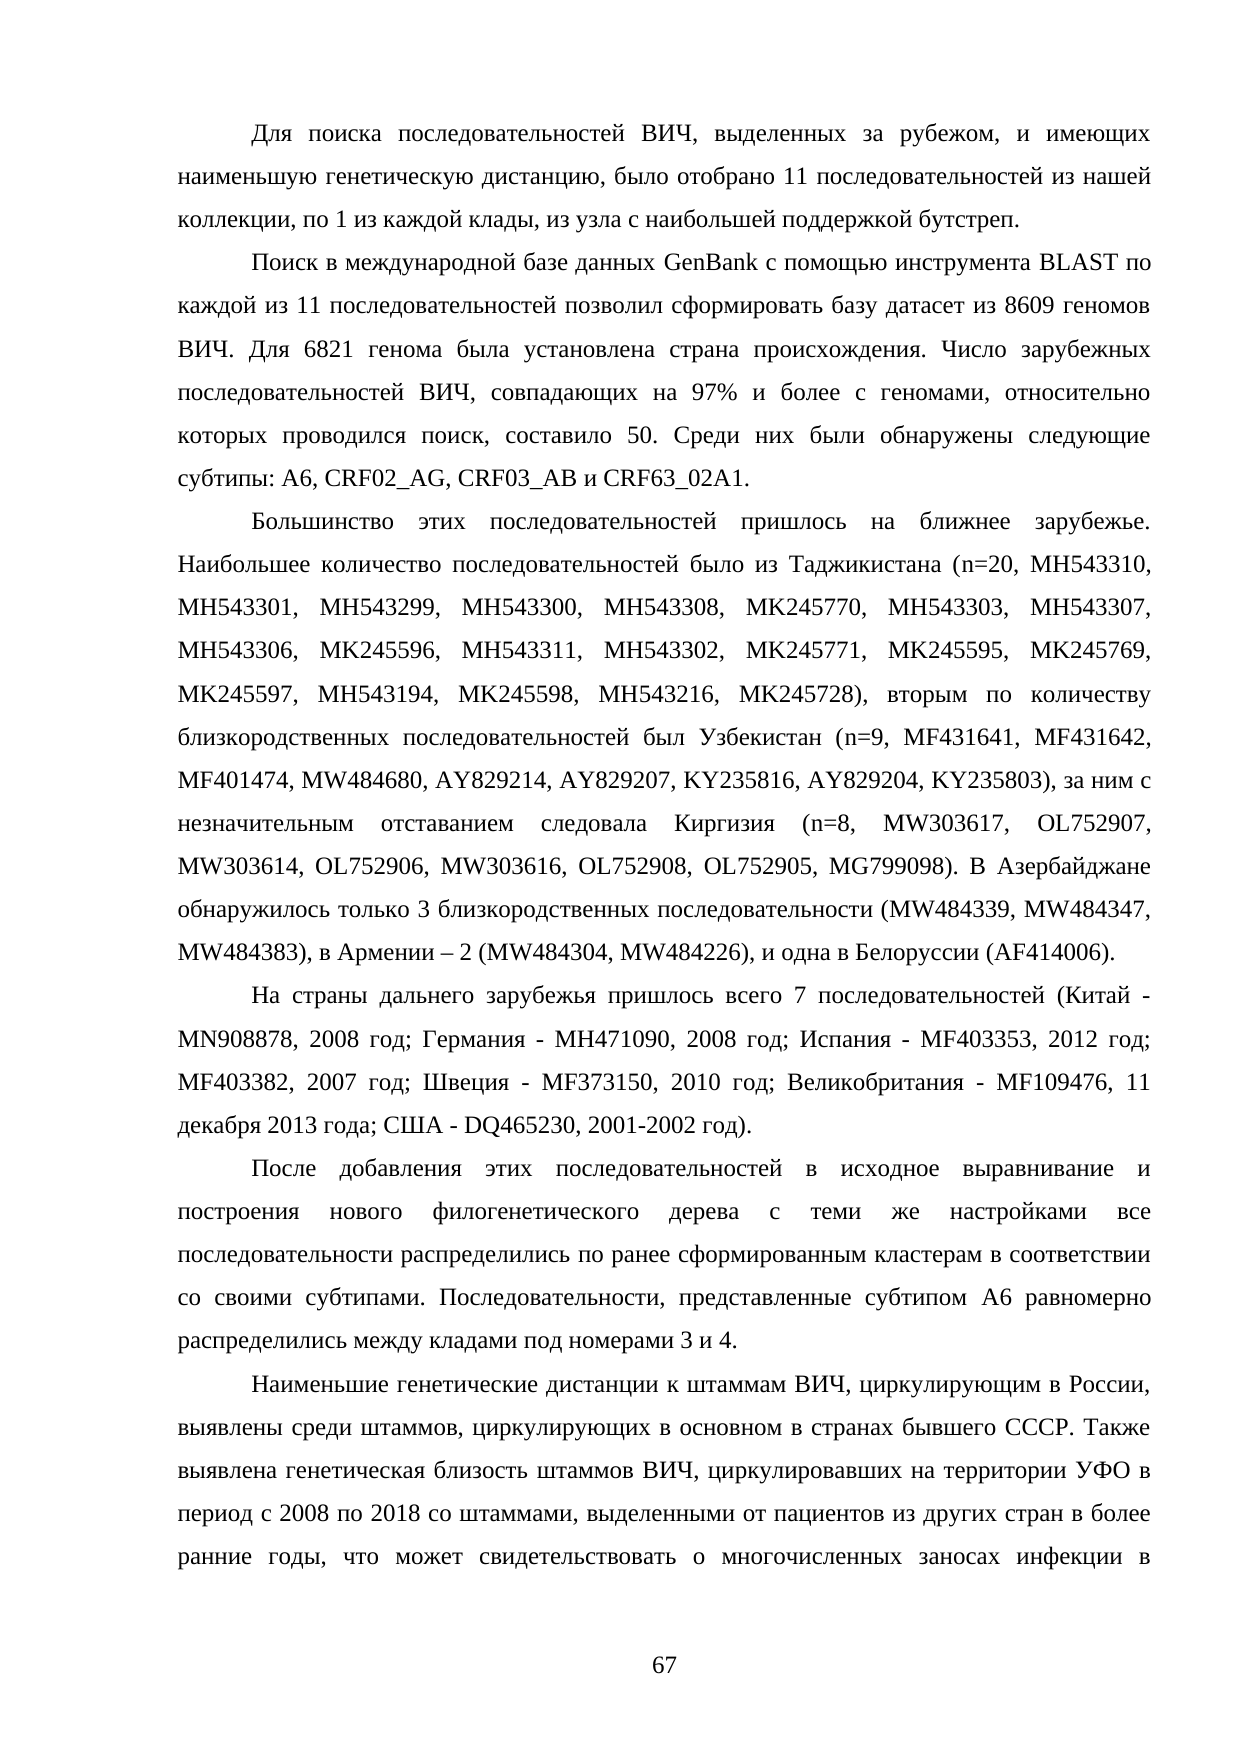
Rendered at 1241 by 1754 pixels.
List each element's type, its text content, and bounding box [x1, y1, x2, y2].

text Для поиска последовательностей ВИЧ, выделенных за рубежом, и имеющих наименьшую генетическую дистанцию, было отобрано 11 последовательностей из нашей коллекции, по 1 из каждой клады, из узла с наибольшей поддержкой бутстреп. [177, 118, 1152, 233]
text На страны дальнего зарубежья пришлось всего 7 последовательностей (Китай - MN908878, 2008 год; Германия - MH471090, 2008 год; Испания - MF403353, 2012 год; MF403382, 2007 год; Швеция - MF373150, 2010 год; Великобритания - MF109476, 11 декабря 2013 года; США - DQ465230, 2001-2002 год). [177, 981, 1152, 1139]
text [177, 1369, 1152, 1570]
text Поиск в международной базе данных GenBank с помощью инструмента BLAST по каждой из 11 последовательностей позволил сформировать базу датасет из 8609 геномов ВИЧ. Для 6821 генома была установлена страна происхождения. Число зарубежных последовательностей ВИЧ, совпадающих на 97% и более с геномами, относительно которых проводился поиск, составило 50. Среди них были обнаружены следующие субтипы: A6, CRF02_AG, CRF03_AB и CRF63_02A1. [177, 247, 1152, 492]
text После добавления этих последовательностей в исходное выравнивание и построения нового филогенетического дерева с теми же настройками все последовательности распределились по ранее сформированным кластерам в соответствии со своими субтипами. Последовательности, представленные субтипом A6 равномерно распределились между кладами под номерами 3 и 4. [177, 1153, 1152, 1354]
text Большинство этих последовательностей пришлось на ближнее зарубежье. Наибольшее количество последовательностей было из Таджикистана (n=20, MH543310, MH543301, MH543299, MH543300, MH543308, MK245770, MH543303, MH543307, MH543306, MK245596, MH543311, MH543302, MK245771, MK245595, MK245769, MK245597, MH543194, MK245598, MH543216, MK245728), вторым по количеству близкородственных последовательностей был Узбекистан (n=9, MF431641, MF431642, MF401474, MW484680, AY829214, AY829207, KY235816, AY829204, KY235803), за ним с незначительным отставанием следовала Киргизия (n=8, MW303617, OL752907, MW303614, OL752906, MW303616, OL752908, OL752905, MG799098). В Азербайджане обнаружилось только 3 близкородственных последовательности (MW484339, MW484347, MW484383), в Армении – 2 (MW484304, MW484226), и одна в Белоруссии (AF414006). [177, 506, 1152, 966]
